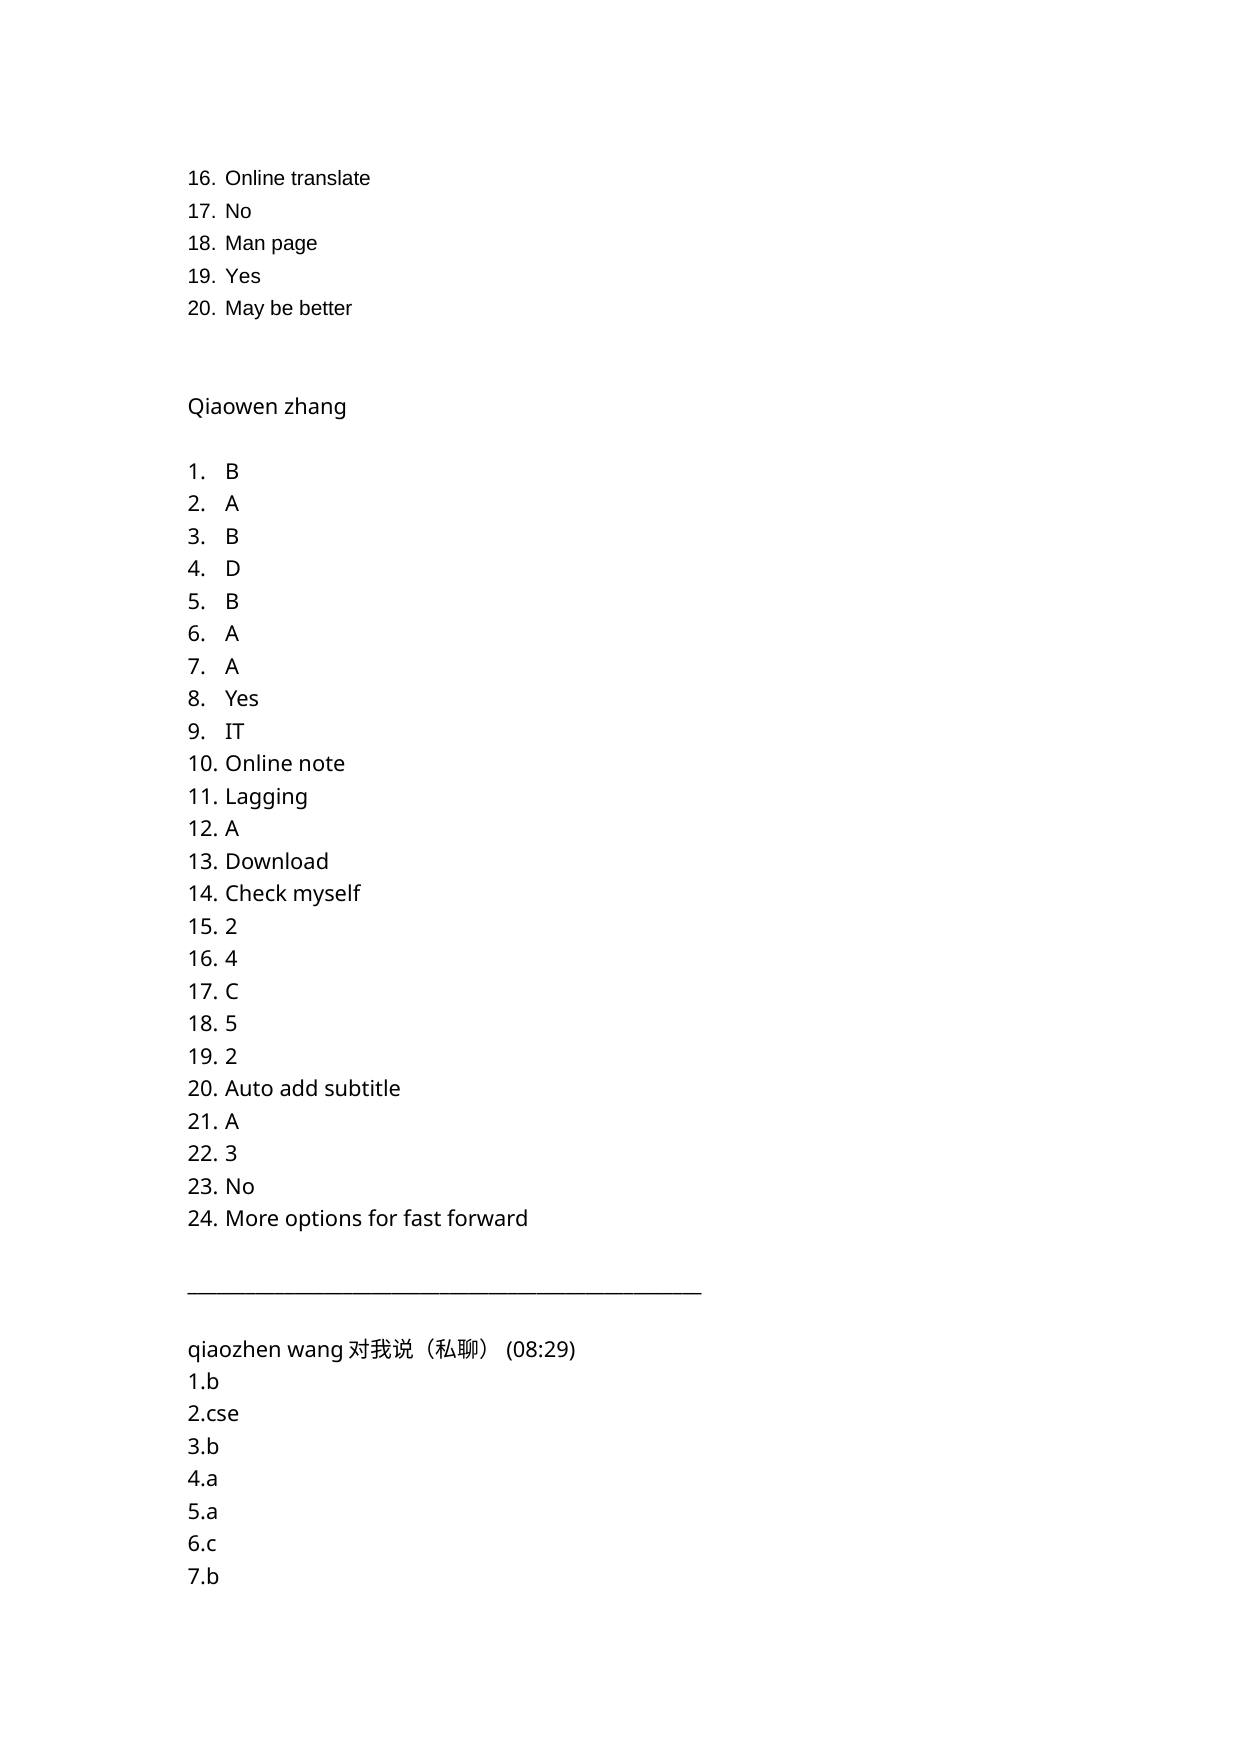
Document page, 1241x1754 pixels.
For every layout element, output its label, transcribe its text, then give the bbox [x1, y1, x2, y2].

list 2 [187, 1039, 1053, 1072]
list A [187, 1104, 1053, 1137]
list IT [187, 714, 1053, 747]
list B [187, 584, 1053, 617]
text _____________________________________________________ [187, 1267, 1053, 1299]
text 6.c [187, 1527, 1053, 1559]
list Lagging [187, 779, 1053, 812]
text 4.a [187, 1462, 1053, 1494]
list 2 [187, 909, 1053, 942]
text 2.cse [187, 1397, 1053, 1429]
text 5.a [187, 1494, 1053, 1527]
list A [187, 649, 1053, 682]
list B [187, 519, 1053, 552]
text qiaozhen wang对我说（私聊） (08:29) [187, 1332, 1053, 1364]
list Check myself [187, 877, 1053, 909]
list No [187, 194, 1053, 227]
list Yes [187, 259, 1053, 292]
list Download [187, 844, 1053, 877]
text 1.b [187, 1364, 1053, 1397]
text Qiaowen zhang [187, 389, 1053, 422]
list Yes [187, 682, 1053, 714]
list 5 [187, 1007, 1053, 1039]
list No [187, 1169, 1053, 1202]
text 3.b [187, 1429, 1053, 1462]
list A [187, 487, 1053, 519]
list C [187, 974, 1053, 1007]
list 4 [187, 942, 1053, 974]
list Man page [187, 227, 1053, 259]
list Online note [187, 747, 1053, 779]
list More options for fast forward [187, 1202, 1053, 1234]
list B [187, 454, 1053, 487]
list May be better [187, 292, 1053, 324]
list A [187, 812, 1053, 844]
list A [187, 617, 1053, 649]
list Online translate [187, 162, 1053, 194]
text 7.b [187, 1559, 1053, 1592]
list D [187, 552, 1053, 584]
list 3 [187, 1137, 1053, 1169]
list Auto add subtitle [187, 1072, 1053, 1104]
